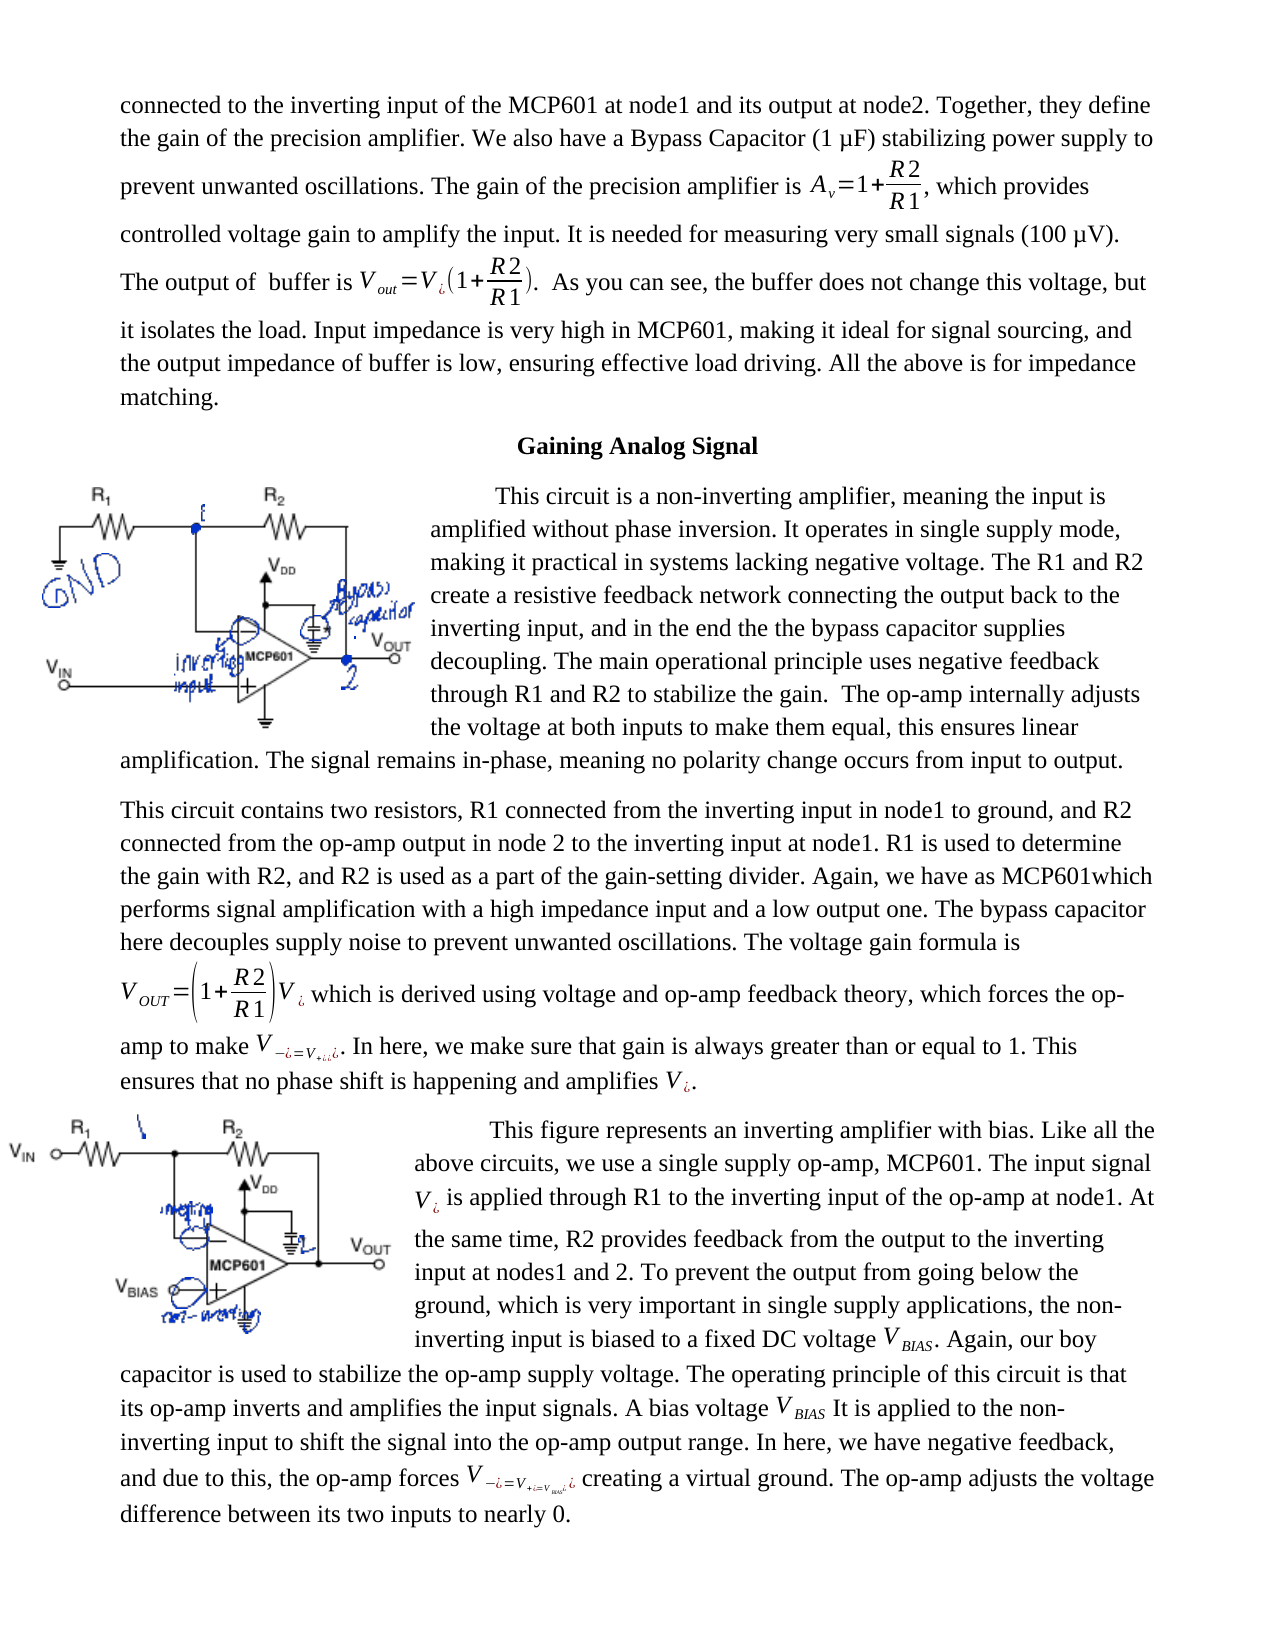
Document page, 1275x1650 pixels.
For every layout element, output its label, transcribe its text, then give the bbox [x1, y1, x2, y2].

picture [0, 1113, 396, 1334]
picture [42, 487, 415, 733]
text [120, 90, 1155, 410]
text This circuit contains two resistors, R1 connected from the inverting input in node1 to ground, and R2 connected from the op-amp output in node 2 to the inverting input at node1. R1 is used to determine the gain with R2, and R2 is used as a part of the gain-setting divider. Again, we have as MCP601which performs signal amplification with a high impedance input and a low output one. The bypass capacitor here decouples supply noise to prevent unwanted oscillations. The voltage gain formula is which is derived using voltage and op-amp feedback theory, which forces the op-amp to make . In here, we make sure that gain is always greater than or equal to 1. This ensures that no phase shift is happening and amplifies . [120, 795, 1155, 1094]
text Gaining Analog Signal [120, 431, 1155, 460]
text This figure represents an inverting amplifier with bias. Like all the above circuits, we use a single supply op-amp, MCP601. The input signal is applied through R1 to the inverting input of the op-amp at node1. At the same time, R2 provides feedback from the output to the inverting input at nodes1 and 2. To prevent the output from going below the ground, which is very important in single supply applications, the non-inverting input is biased to a fixed DC voltage . Again, our boy capacitor is used to stabilize the op-amp supply voltage. The operating principle of this circuit is that its op-amp inverts and amplifies the input signals. A bias voltage It is applied to the non-inverting input to shift the signal into the op-amp output range. In here, we have negative feedback, and due to this, the op-amp forces creating a virtual ground. The op-amp adjusts the voltage difference between its two inputs to nearly 0. [120, 1116, 1155, 1528]
text This circuit is a non-inverting amplifier, meaning the input is amplified without phase inversion. It operates in single supply mode, making it practical in systems lacking negative voltage. The R1 and R2 create a resistive feedback network connecting the output back to the inverting input, and in the end the the bypass capacitor supplies decoupling. The main operational principle uses negative feedback through R1 and R2 to stabilize the gain. The op-amp internally adjusts the voltage at both inputs to make them equal, this ensures linear amplification. The signal remains in-phase, meaning no polarity change occurs from input to output. [120, 481, 1155, 774]
